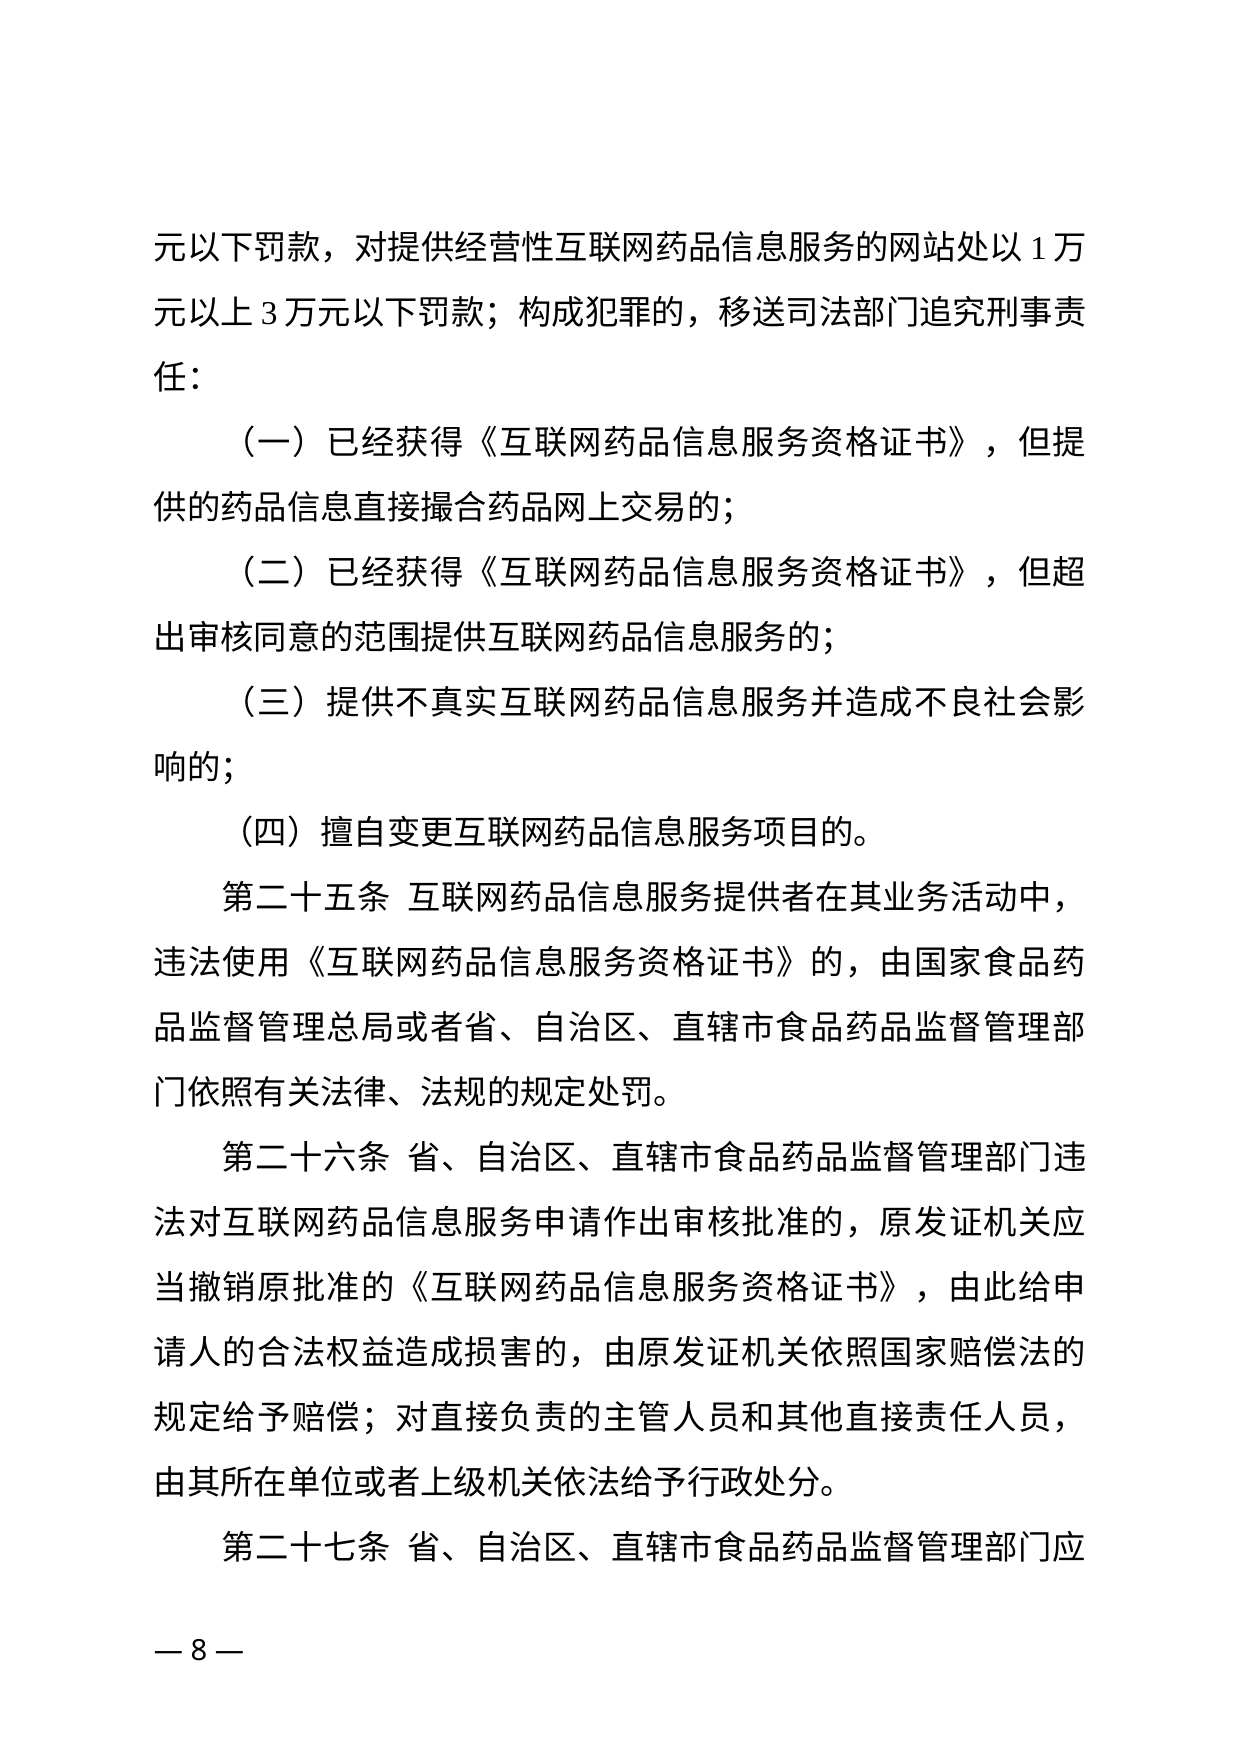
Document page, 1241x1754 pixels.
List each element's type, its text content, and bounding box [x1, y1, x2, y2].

text （一）已经获得《互联网药品信息服务资格证书》，但提供的药品信息直接撮合药品网上交易的； [153, 407, 1087, 537]
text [153, 212, 1087, 407]
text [153, 1512, 1087, 1577]
text （三）提供不真实互联网药品信息服务并造成不良社会影响的； [153, 667, 1087, 797]
text （四）擅自变更互联网药品信息服务项目的。 [153, 797, 1087, 862]
text 第二十六条 省、自治区、直辖市食品药品监督管理部门违法对互联网药品信息服务申请作出审核批准的，原发证机关应当撤销原批准的《互联网药品信息服务资格证书》，由此给申请人的合法权益造成损害的，由原发证机关依照国家赔偿法的规定给予赔偿；对直接负责的主管人员和其他直接责任人员，由其所在单位或者上级机关依法给予行政处分。 [153, 1122, 1087, 1512]
text （二）已经获得《互联网药品信息服务资格证书》，但超出审核同意的范围提供互联网药品信息服务的； [153, 537, 1087, 667]
text 第二十五条 互联网药品信息服务提供者在其业务活动中，违法使用《互联网药品信息服务资格证书》的，由国家食品药品监督管理总局或者省、自治区、直辖市食品药品监督管理部门依照有关法律、法规的规定处罚。 [153, 862, 1087, 1122]
